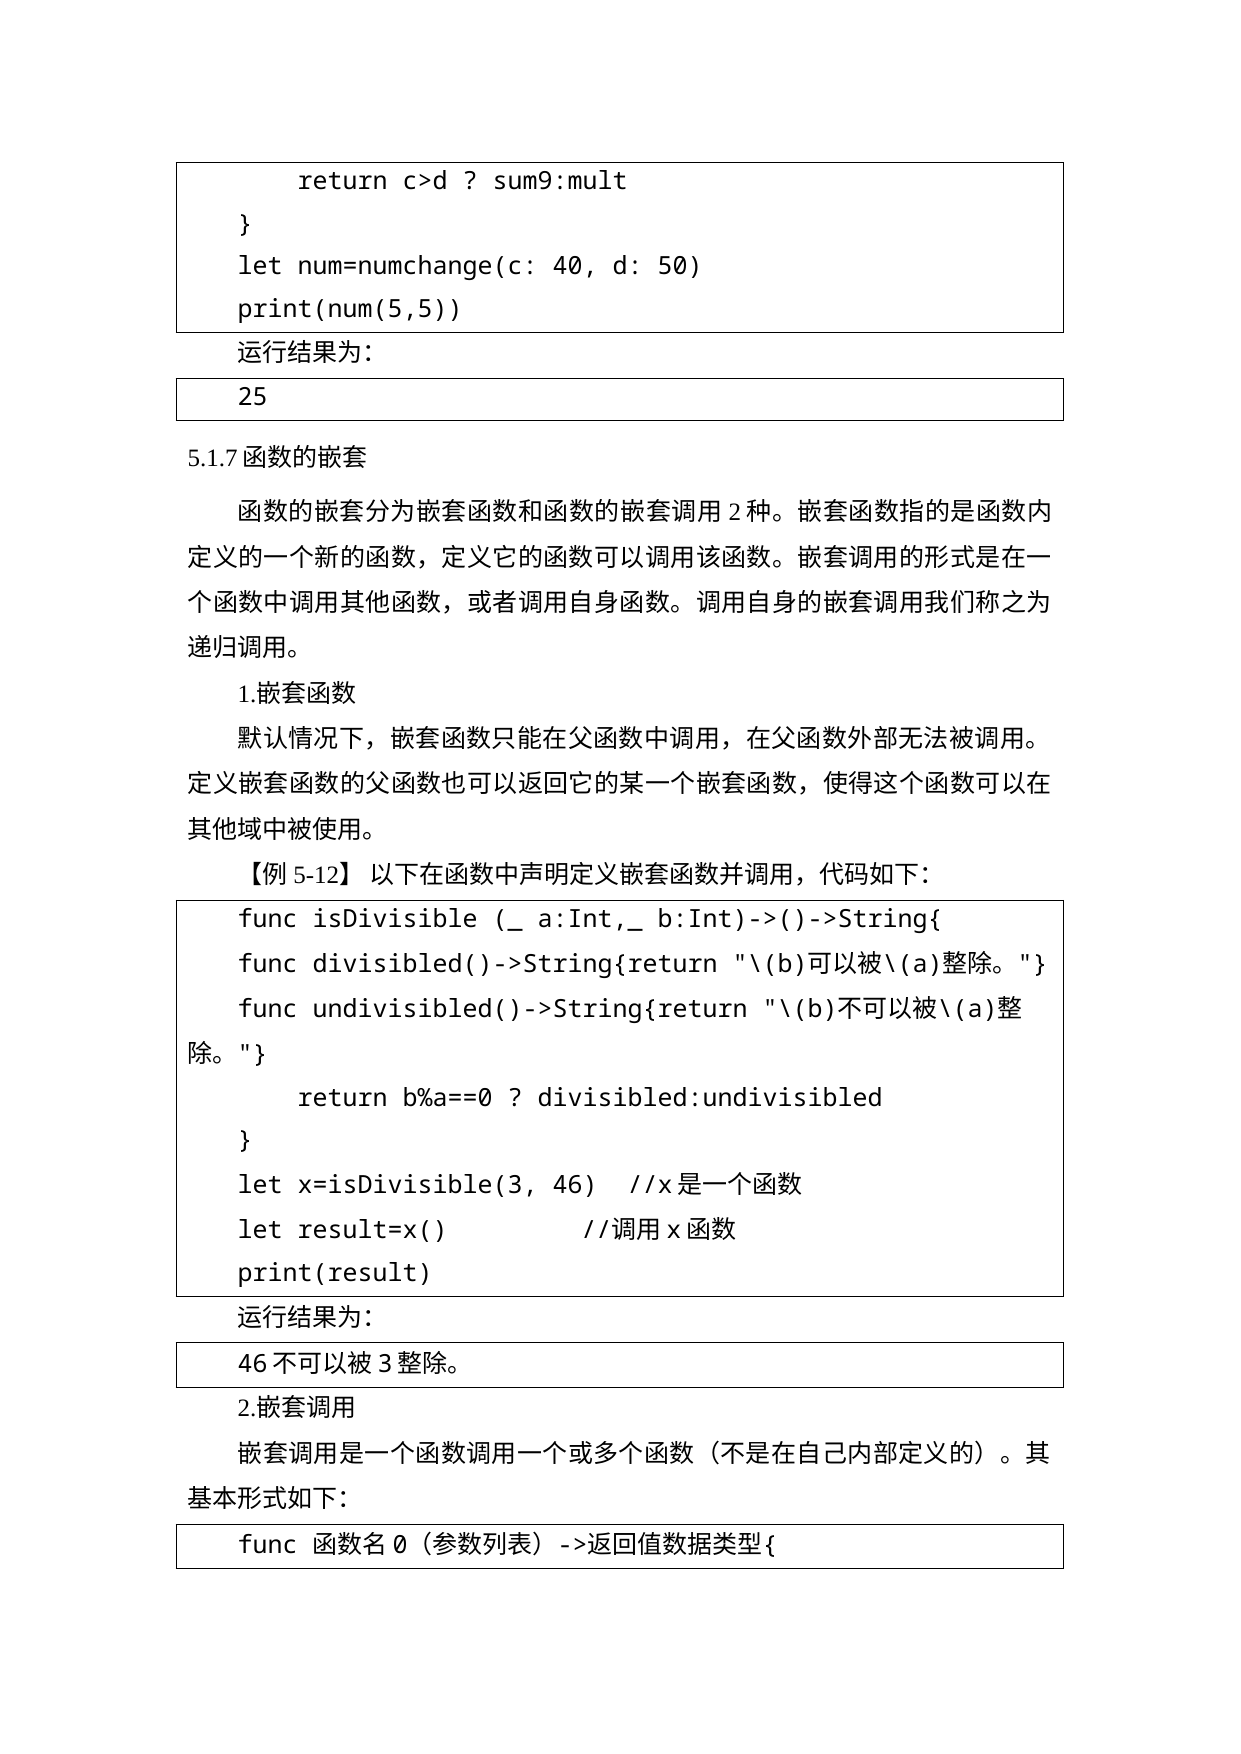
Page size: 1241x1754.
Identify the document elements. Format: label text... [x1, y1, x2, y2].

text 嵌套调用是一个函数调用一个或多个函数（不是在自己内部定义的）。其基本形式如下： [187, 1433, 1053, 1514]
text 运行结果为： [187, 333, 1053, 369]
text 2.嵌套调用 [187, 1388, 1053, 1424]
text 【例 5-12】 以下在函数中声明定义嵌套函数并调用，代码如下： [187, 854, 1053, 891]
table_header func isDivisible (_ a:Int,_ b:Int)->()->String{ func divisibled()->String{return "\(b)可以被\(a)整除。"} func undivisibled()->String{return "\(b)不可以被\(a)整除。"} return b%a==0 ? divisibled:undivisibled } let x=isDivisible(3, 46) //x是一个函数 let result=x() //调用x函数 print(result) [177, 901, 1063, 1296]
table_header func 函数名0（参数列表）->返回值数据类型{ ...... } func 函数名1（参数列表）->返回值数据类型{ ...... 调用函数0 ...... } func 函数名2（参数列表）->返回值数据类型{ ...... 调用函数1 ...... } [177, 1525, 1063, 1568]
text 1.嵌套函数 [187, 673, 1053, 709]
table_header 25 [177, 379, 1063, 420]
text 运行结果为： [187, 1297, 1053, 1333]
table_header 46不可以被3整除。 [177, 1343, 1063, 1387]
text 函数的嵌套分为嵌套函数和函数的嵌套调用2种。嵌套函数指的是函数内定义的一个新的函数，定义它的函数可以调用该函数。嵌套调用的形式是在一个函数中调用其他函数，或者调用自身函数。调用自身的嵌套调用我们称之为递归调用。 [187, 492, 1053, 664]
text 默认情况下，嵌套函数只能在父函数中调用，在父函数外部无法被调用。定义嵌套函数的父函数也可以返回它的某一个嵌套函数，使得这个函数可以在其他域中被使用。 [187, 718, 1053, 845]
subtitle 5.1.7函数的嵌套 [187, 437, 1053, 474]
